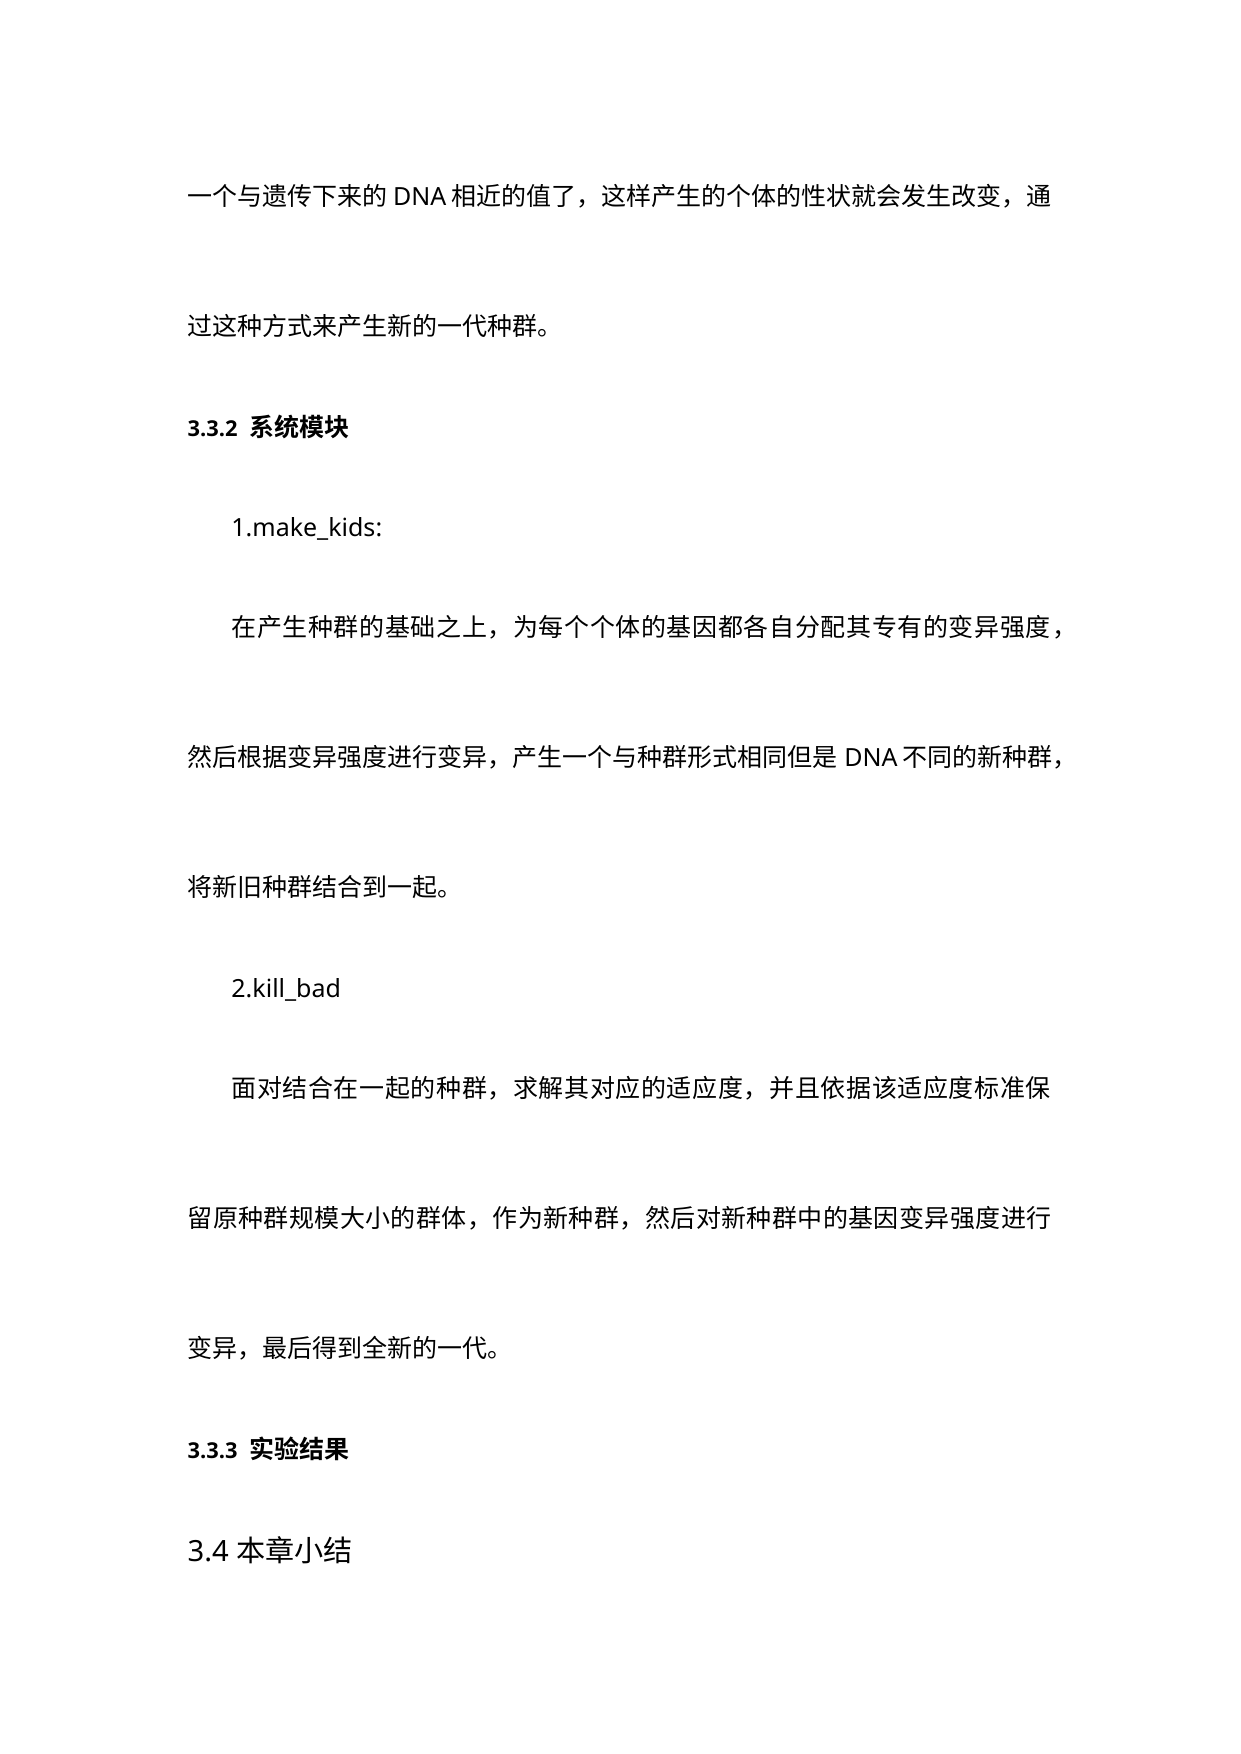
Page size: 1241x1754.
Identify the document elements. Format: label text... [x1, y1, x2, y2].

text 1.make_kids: [187, 494, 1053, 559]
text 在产生种群的基础之上，为每个个体的基因都各自分配其专有的变异强度，然后根据变异强度进行变异，产生一个与种群形式相同但是DNA不同的新种群，将新旧种群结合到一起。 [187, 593, 1053, 918]
list 面对结合在一起的种群，求解其对应的适应度，并且依据该适应度标准保留原种群规模大小的群体，作为新种群，然后对新种群中的基因变异强度进行变异，最后得到全新的一代。 [187, 1054, 1053, 1379]
text 3.4 本章小结 [187, 1516, 1053, 1581]
list 2.kill_bad [231, 955, 1053, 1020]
text 3.3.3 实验结果 [187, 1415, 1053, 1480]
text 3.3.2 系统模块 [187, 393, 1053, 458]
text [187, 162, 1053, 357]
